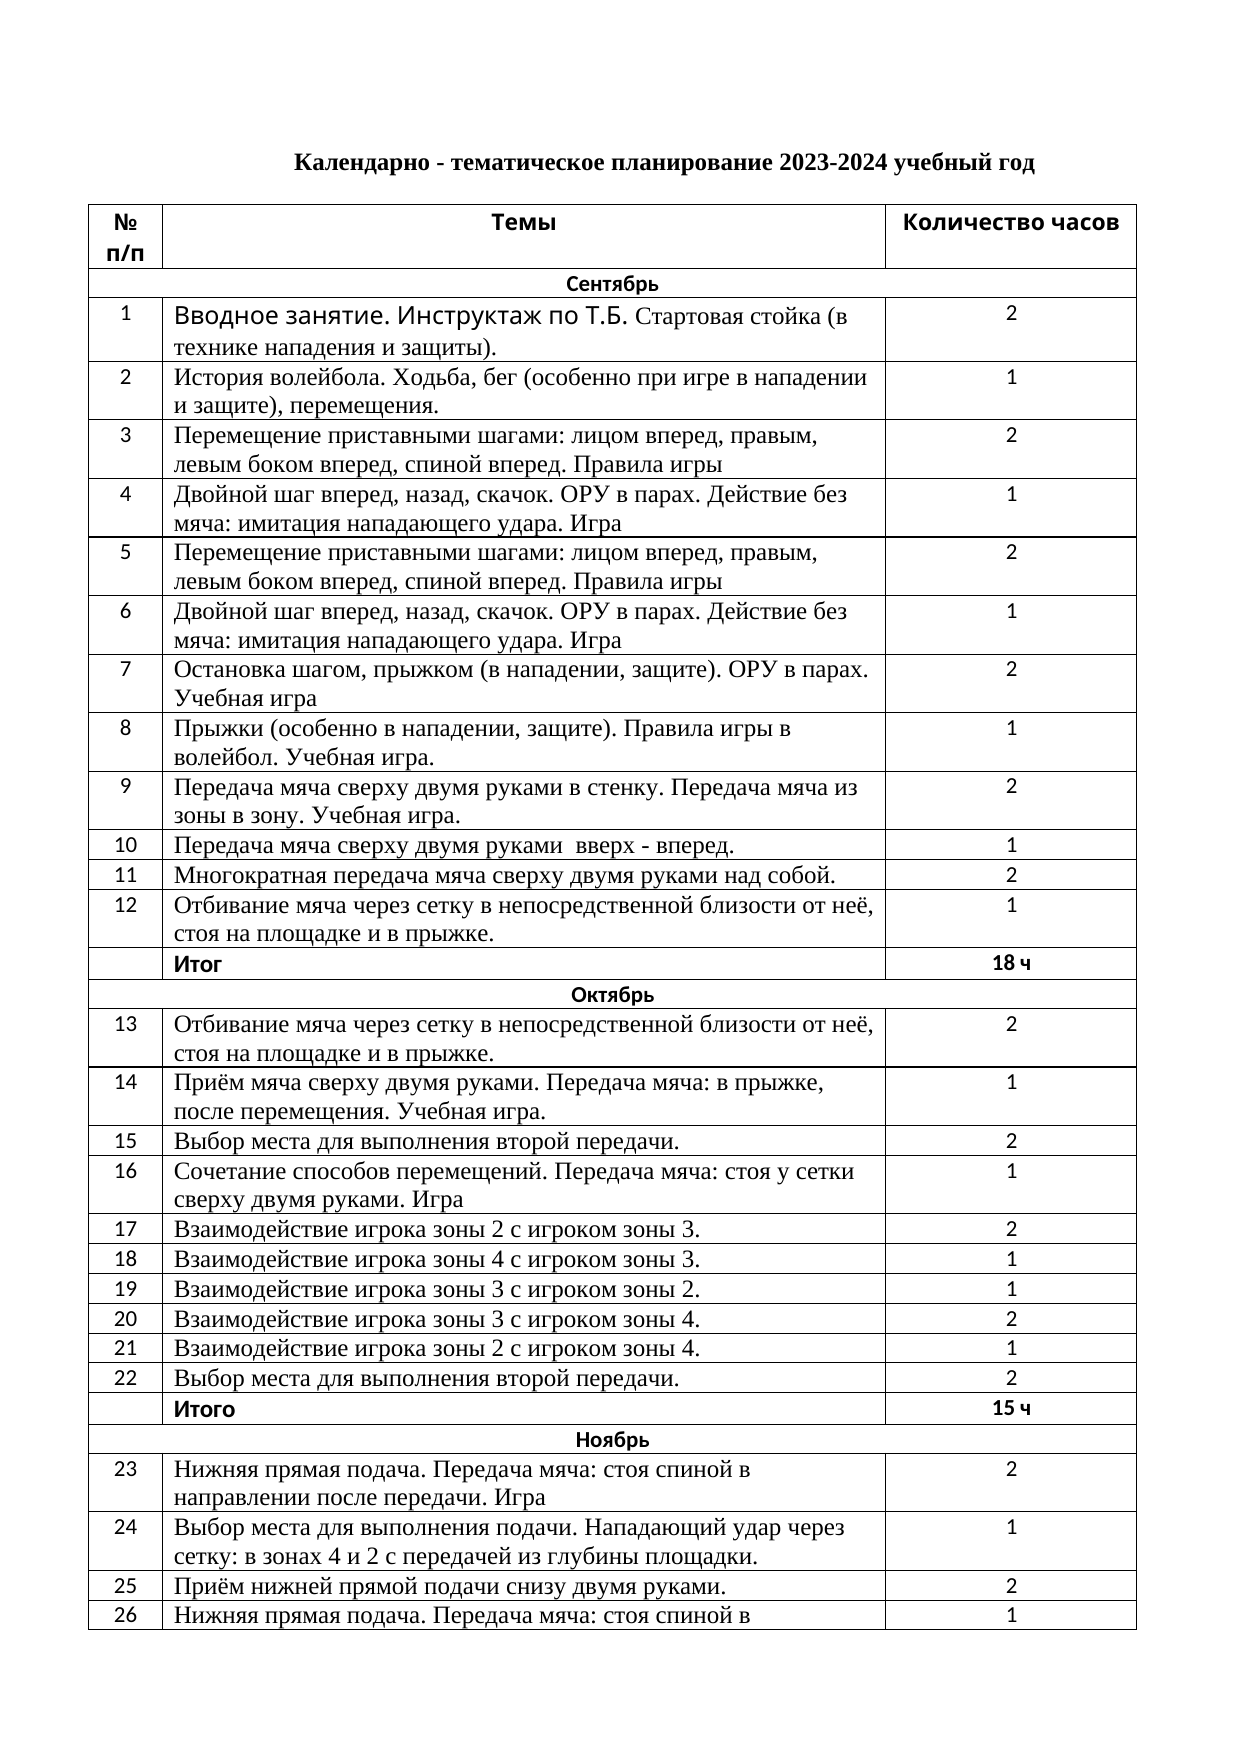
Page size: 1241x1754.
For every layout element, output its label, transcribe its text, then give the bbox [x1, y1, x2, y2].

table_cell Прыжки (особенно в нападении, защите). Правила игры в волейбол. Учебная игра. [163, 713, 885, 771]
table_cell 10 [89, 830, 162, 859]
table_cell 2 [886, 1214, 1136, 1243]
text Календарно - тематическое планирование 2023-2024 учебный год [177, 147, 1152, 176]
table_cell Приём нижней прямой подачи снизу двумя руками. [163, 1571, 885, 1599]
table_cell 1 [886, 596, 1136, 653]
table_cell Приём мяча сверху двумя руками. Передача мяча: в прыжке, после перемещения. Учебная игра. [163, 1068, 885, 1125]
table_cell 7 [89, 655, 162, 712]
table_cell Итого [163, 1393, 885, 1424]
table_cell 16 [89, 1156, 162, 1213]
table_cell 1 [886, 1156, 1136, 1213]
table_cell 2 [886, 538, 1136, 595]
table_cell 2 [886, 655, 1136, 712]
table_cell 3 [89, 420, 162, 478]
table_cell [89, 1393, 162, 1424]
table_cell Двойной шаг вперед, назад, скачок. ОРУ в парах. Действие без мяча: имитация нападающего удара. Игра [163, 596, 885, 653]
table_cell 2 [886, 1009, 1136, 1066]
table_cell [163, 1601, 885, 1629]
table_cell 1 [886, 890, 1136, 947]
table_cell Сентябрь [89, 269, 1136, 297]
table_cell Нижняя прямая подача. Передача мяча: стоя спиной в направлении после передачи. Игра [163, 1454, 885, 1511]
table_cell Передача мяча сверху двумя руками в стенку. Передача мяча из зоны в зону. Учебная игра. [163, 772, 885, 829]
table_cell 26 [89, 1601, 162, 1629]
table_cell Многократная передача мяча сверху двумя руками над собой. [163, 860, 885, 889]
table_cell 6 [89, 596, 162, 653]
table_cell [89, 948, 162, 979]
table_cell 11 [89, 860, 162, 889]
table_cell 2 [886, 420, 1136, 478]
table_cell Ноябрь [89, 1425, 1136, 1453]
table_cell Двойной шаг вперед, назад, скачок. ОРУ в парах. Действие без мяча: имитация нападающего удара. Игра [163, 479, 885, 536]
table_cell 24 [89, 1512, 162, 1570]
table_cell 1 [886, 830, 1136, 859]
table_cell 2 [886, 1454, 1136, 1511]
table_cell 21 [89, 1334, 162, 1362]
table_cell 2 [886, 1363, 1136, 1392]
table_cell Взаимодействие игрока зоны 2 с игроком зоны 3. [163, 1214, 885, 1243]
table_cell 2 [89, 362, 162, 419]
table_cell 9 [89, 772, 162, 829]
table_cell 1 [89, 298, 162, 361]
table_cell Взаимодействие игрока зоны 3 с игроком зоны 4. [163, 1304, 885, 1332]
table_cell 1 [886, 1244, 1136, 1273]
table_cell 1 [886, 713, 1136, 771]
table_cell 1 [886, 1601, 1136, 1629]
table_cell 2 [886, 298, 1136, 361]
table_cell Взаимодействие игрока зоны 4 с игроком зоны 3. [163, 1244, 885, 1273]
table_cell 1 [886, 479, 1136, 536]
table_cell 2 [886, 1304, 1136, 1332]
table_cell Остановка шагом, прыжком (в нападении, защите). ОРУ в парах. Учебная игра [163, 655, 885, 712]
table_cell 14 [89, 1068, 162, 1125]
table_cell История волейбола. Ходьба, бег (особенно при игре в нападении и защите), перемещения. [163, 362, 885, 419]
table_cell 2 [886, 772, 1136, 829]
table_cell 13 [89, 1009, 162, 1066]
table_cell Взаимодействие игрока зоны 3 с игроком зоны 2. [163, 1274, 885, 1303]
table_cell Отбивание мяча через сетку в непосредственной близости от неё, стоя на площадке и в прыжке. [163, 1009, 885, 1066]
table_cell 17 [89, 1214, 162, 1243]
table_cell Передача мяча сверху двумя руками вверх - вперед. [163, 830, 885, 859]
table_header Количество часов [886, 205, 1136, 268]
table_cell 1 [886, 1512, 1136, 1570]
table_cell 1 [886, 1274, 1136, 1303]
table_cell 20 [89, 1304, 162, 1332]
table_cell 1 [886, 362, 1136, 419]
table_cell 2 [886, 860, 1136, 889]
table_cell 19 [89, 1274, 162, 1303]
table_cell Выбор места для выполнения второй передачи. [163, 1126, 885, 1155]
table_cell 1 [886, 1068, 1136, 1125]
table_cell 23 [89, 1454, 162, 1511]
table_cell Перемещение приставными шагами: лицом вперед, правым, левым боком вперед, спиной вперед. Правила игры [163, 420, 885, 478]
table_cell Итог [163, 948, 885, 979]
table_cell 22 [89, 1363, 162, 1392]
table_cell 25 [89, 1571, 162, 1599]
table_cell 12 [89, 890, 162, 947]
table_cell 1 [886, 1334, 1136, 1362]
table_cell Взаимодействие игрока зоны 2 с игроком зоны 4. [163, 1334, 885, 1362]
table_cell 18 ч [886, 948, 1136, 979]
table_cell 8 [89, 713, 162, 771]
table_cell Перемещение приставными шагами: лицом вперед, правым, левым боком вперед, спиной вперед. Правила игры [163, 538, 885, 595]
table_cell 2 [886, 1571, 1136, 1599]
table_cell 2 [886, 1126, 1136, 1155]
table_cell Вводное занятие. Инструктаж по Т.Б. Стартовая стойка (в технике нападения и защиты). [163, 298, 885, 361]
table_cell 15 [89, 1126, 162, 1155]
table_cell Выбор места для выполнения подачи. Нападающий удар через сетку: в зонах 4 и 2 с передачей из глубины площадки. [163, 1512, 885, 1570]
table_cell 4 [89, 479, 162, 536]
table_cell 5 [89, 538, 162, 595]
table_cell Отбивание мяча через сетку в непосредственной близости от неё, стоя на площадке и в прыжке. [163, 890, 885, 947]
table_cell Сочетание способов перемещений. Передача мяча: стоя у сетки сверху двумя руками. Игра [163, 1156, 885, 1213]
table_cell 15 ч [886, 1393, 1136, 1424]
table_cell Октябрь [89, 980, 1136, 1008]
table_cell Выбор места для выполнения второй передачи. [163, 1363, 885, 1392]
table_header Темы [163, 205, 885, 268]
table_cell 18 [89, 1244, 162, 1273]
table_header № п/п [89, 205, 162, 268]
